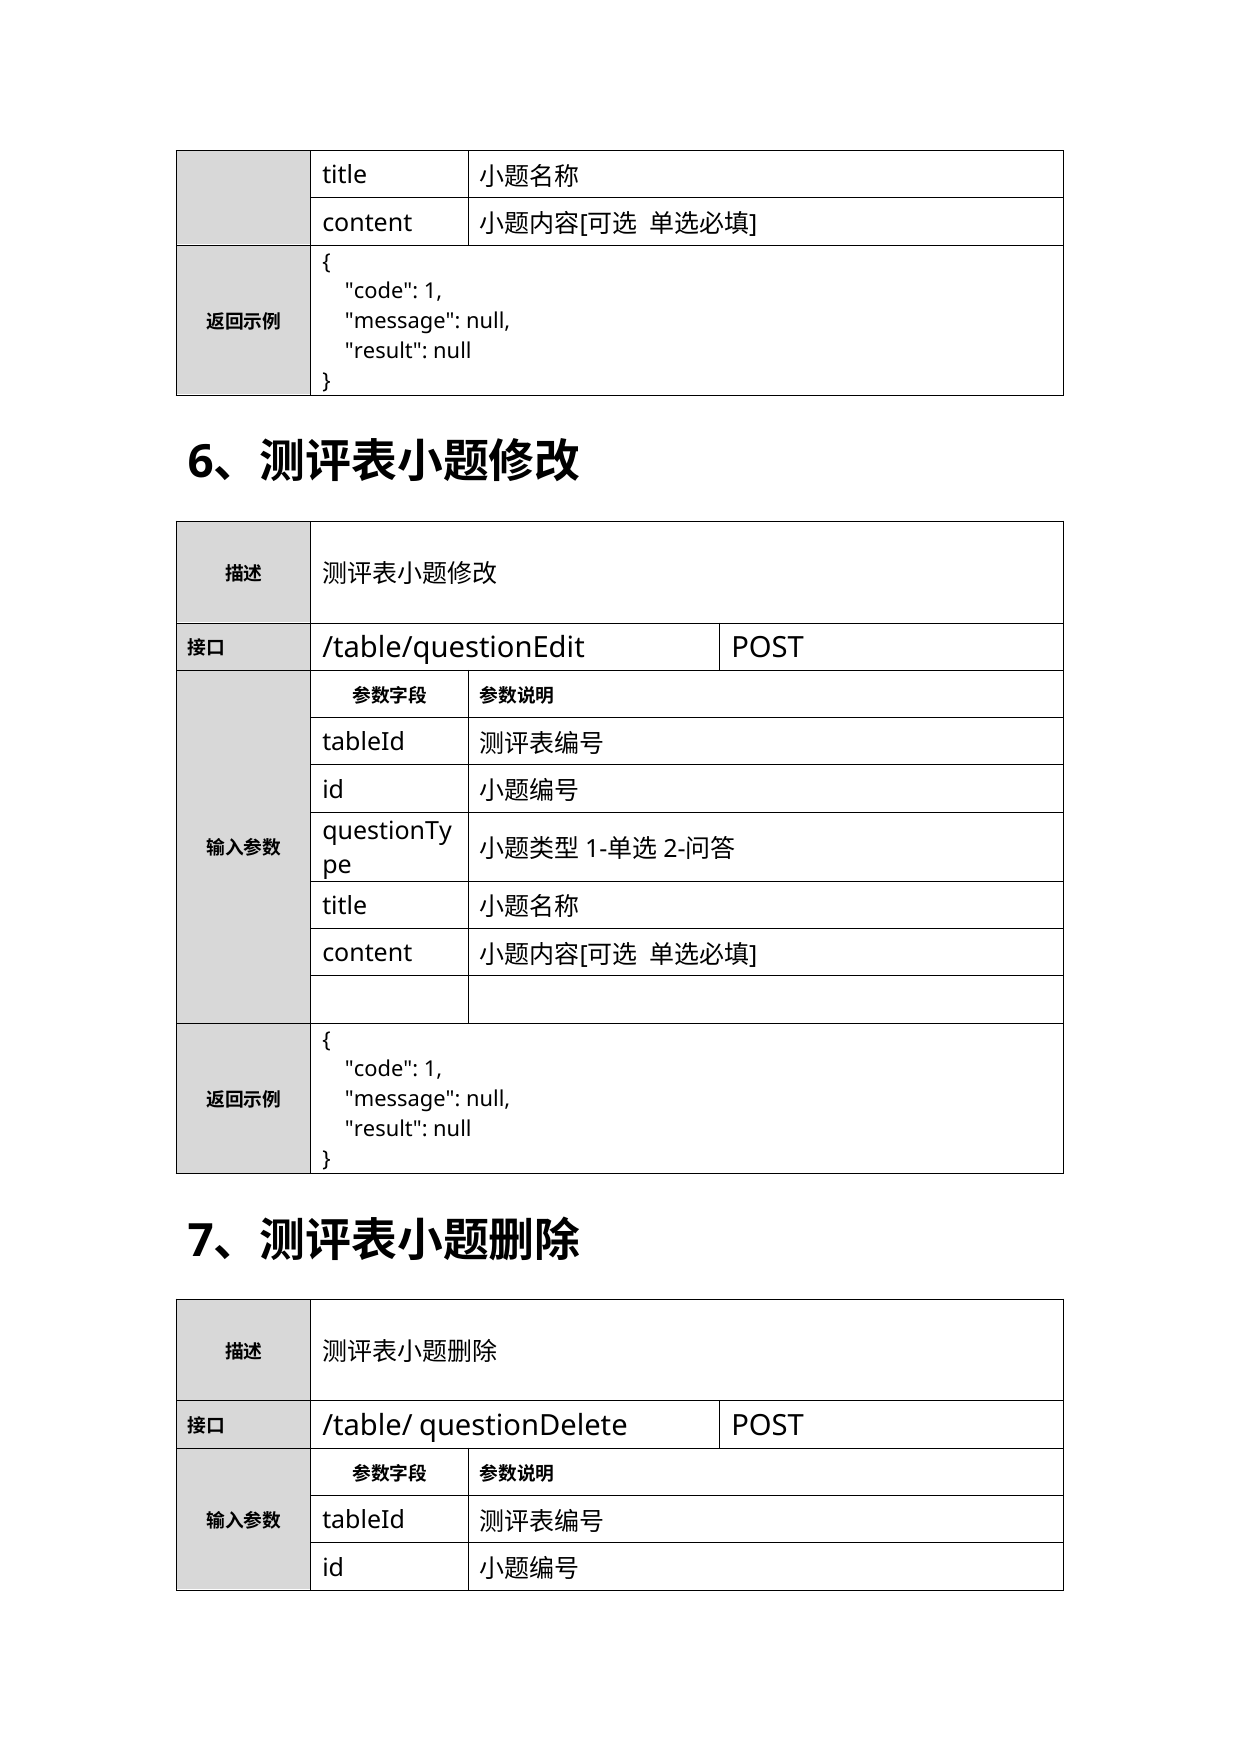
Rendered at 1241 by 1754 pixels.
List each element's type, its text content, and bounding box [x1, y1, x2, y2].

table_header 描述 [177, 1300, 310, 1400]
table_cell content [311, 929, 468, 975]
table_cell 参数字段 [311, 1449, 468, 1495]
table_cell 参数说明 [469, 671, 1063, 717]
table_cell 小题名称 [469, 882, 1063, 928]
table_cell [469, 976, 1063, 1023]
subtitle 6、测评表小题修改 [187, 425, 1053, 491]
table_cell { "code": 1, "message": null, "result": null } [311, 1024, 1063, 1173]
table_header 测评表小题修改 [311, 522, 1063, 622]
table_cell POST [720, 624, 1063, 670]
table_cell /table/ questionDelete [311, 1401, 719, 1448]
table_cell 接口 [177, 1401, 310, 1448]
table_header 描述 [177, 522, 310, 622]
table_cell id [311, 1543, 468, 1589]
table_cell 小题内容[可选 单选必填] [469, 198, 1063, 244]
table_cell 小题内容[可选 单选必填] [469, 929, 1063, 975]
table_cell 小题编号 [469, 1543, 1063, 1589]
table_cell 接口 [177, 624, 310, 670]
table_cell title [311, 882, 468, 928]
table_cell questionType [311, 813, 468, 881]
table_cell [311, 976, 468, 1023]
table_cell id [311, 765, 468, 812]
table_header 测评表小题删除 [311, 1300, 1063, 1400]
table_cell content [311, 198, 468, 244]
table_cell { "code": 1, "message": null, "result": null } [311, 246, 1063, 394]
table_cell /table/questionEdit [311, 624, 719, 670]
table_cell 测评表编号 [469, 1496, 1063, 1542]
table_cell tableId [311, 1496, 468, 1542]
table_cell POST [720, 1401, 1063, 1448]
table_cell 返回示例 [177, 1024, 310, 1173]
table_cell tableId [311, 718, 468, 764]
table_cell 小题编号 [469, 765, 1063, 812]
table_cell 参数字段 [311, 671, 468, 717]
table_cell 测评表编号 [469, 718, 1063, 764]
table_cell 输入参数 [177, 1449, 310, 1589]
table_cell 返回示例 [177, 246, 310, 394]
table_cell 参数说明 [469, 1449, 1063, 1495]
subtitle 7、测评表小题删除 [187, 1203, 1053, 1269]
table_cell 输入参数 [177, 671, 310, 1023]
table_cell title [311, 151, 468, 197]
table_cell 小题类型 1-单选 2-问答 [469, 813, 1063, 881]
table_cell 小题名称 [469, 151, 1063, 197]
